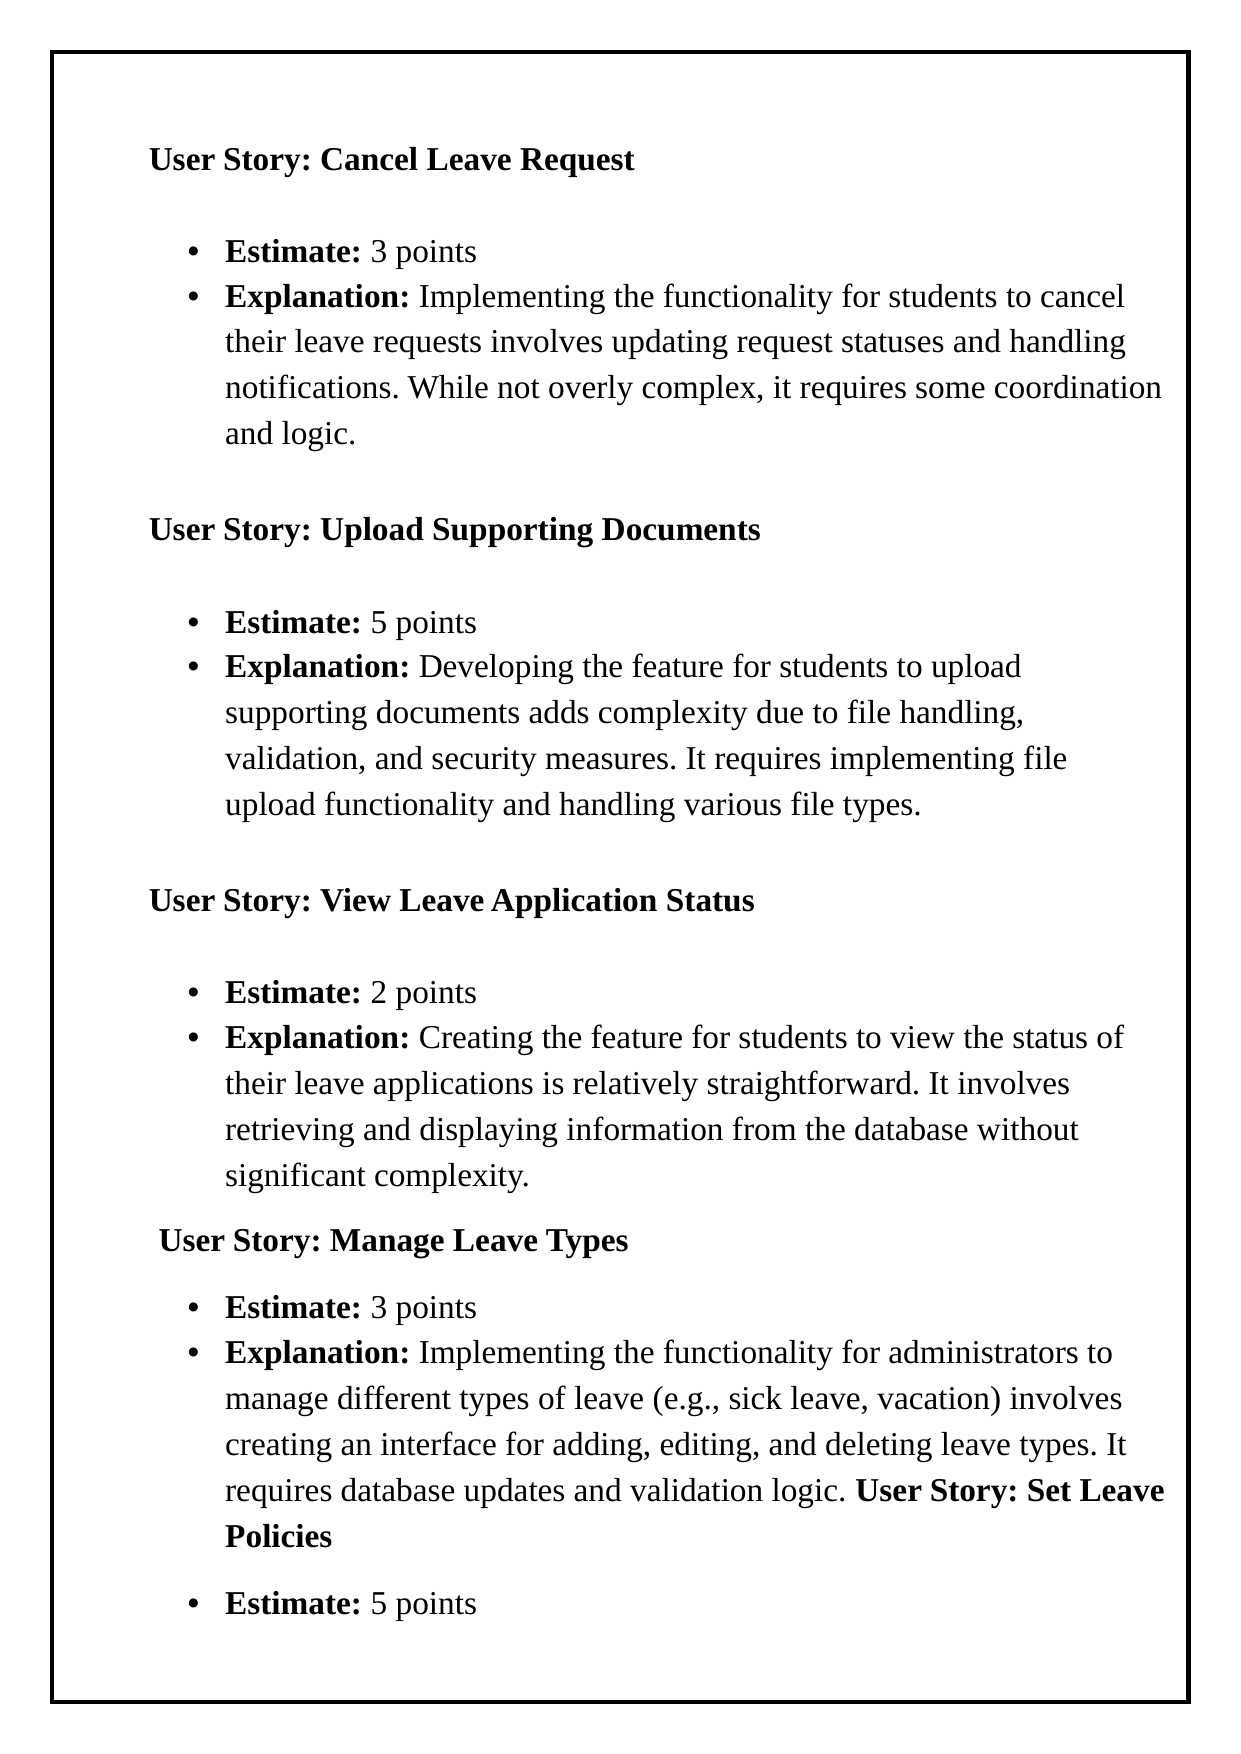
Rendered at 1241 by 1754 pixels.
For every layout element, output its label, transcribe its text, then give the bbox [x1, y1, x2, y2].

list Estimate: 3 points [187, 1287, 1166, 1326]
text User Story: View Leave Application Status [148, 880, 1166, 919]
list Explanation: Implementing the functionality for administrators to manage different types of leave (e.g., sick leave, vacation) involves creating an interface for adding, editing, and deleting leave types. It requires database updates and validation logic. User Story: Set Leave Policies [187, 1332, 1166, 1554]
list Explanation: Developing the feature for students to upload supporting documents adds complexity due to file handling, validation, and security measures. It requires implementing file upload functionality and handling various file types. [187, 646, 1166, 823]
list Explanation: Implementing the functionality for students to cancel their leave requests involves updating request statuses and handling notifications. While not overly complex, it requires some coordination and logic. [187, 276, 1166, 452]
list Estimate: 2 points [187, 972, 1166, 1011]
list Estimate: 3 points [187, 231, 1166, 269]
text User Story: Upload Supporting Documents [148, 510, 1166, 548]
list Estimate: 5 points [187, 602, 1166, 640]
list Estimate: 5 points [187, 1583, 1166, 1621]
text User Story: Manage Leave Types [75, 1220, 1166, 1258]
text User Story: Cancel Leave Request [148, 139, 1166, 177]
list Explanation: Creating the feature for students to view the status of their leave applications is relatively straightforward. It involves retrieving and displaying information from the database without significant complexity. [187, 1017, 1166, 1193]
